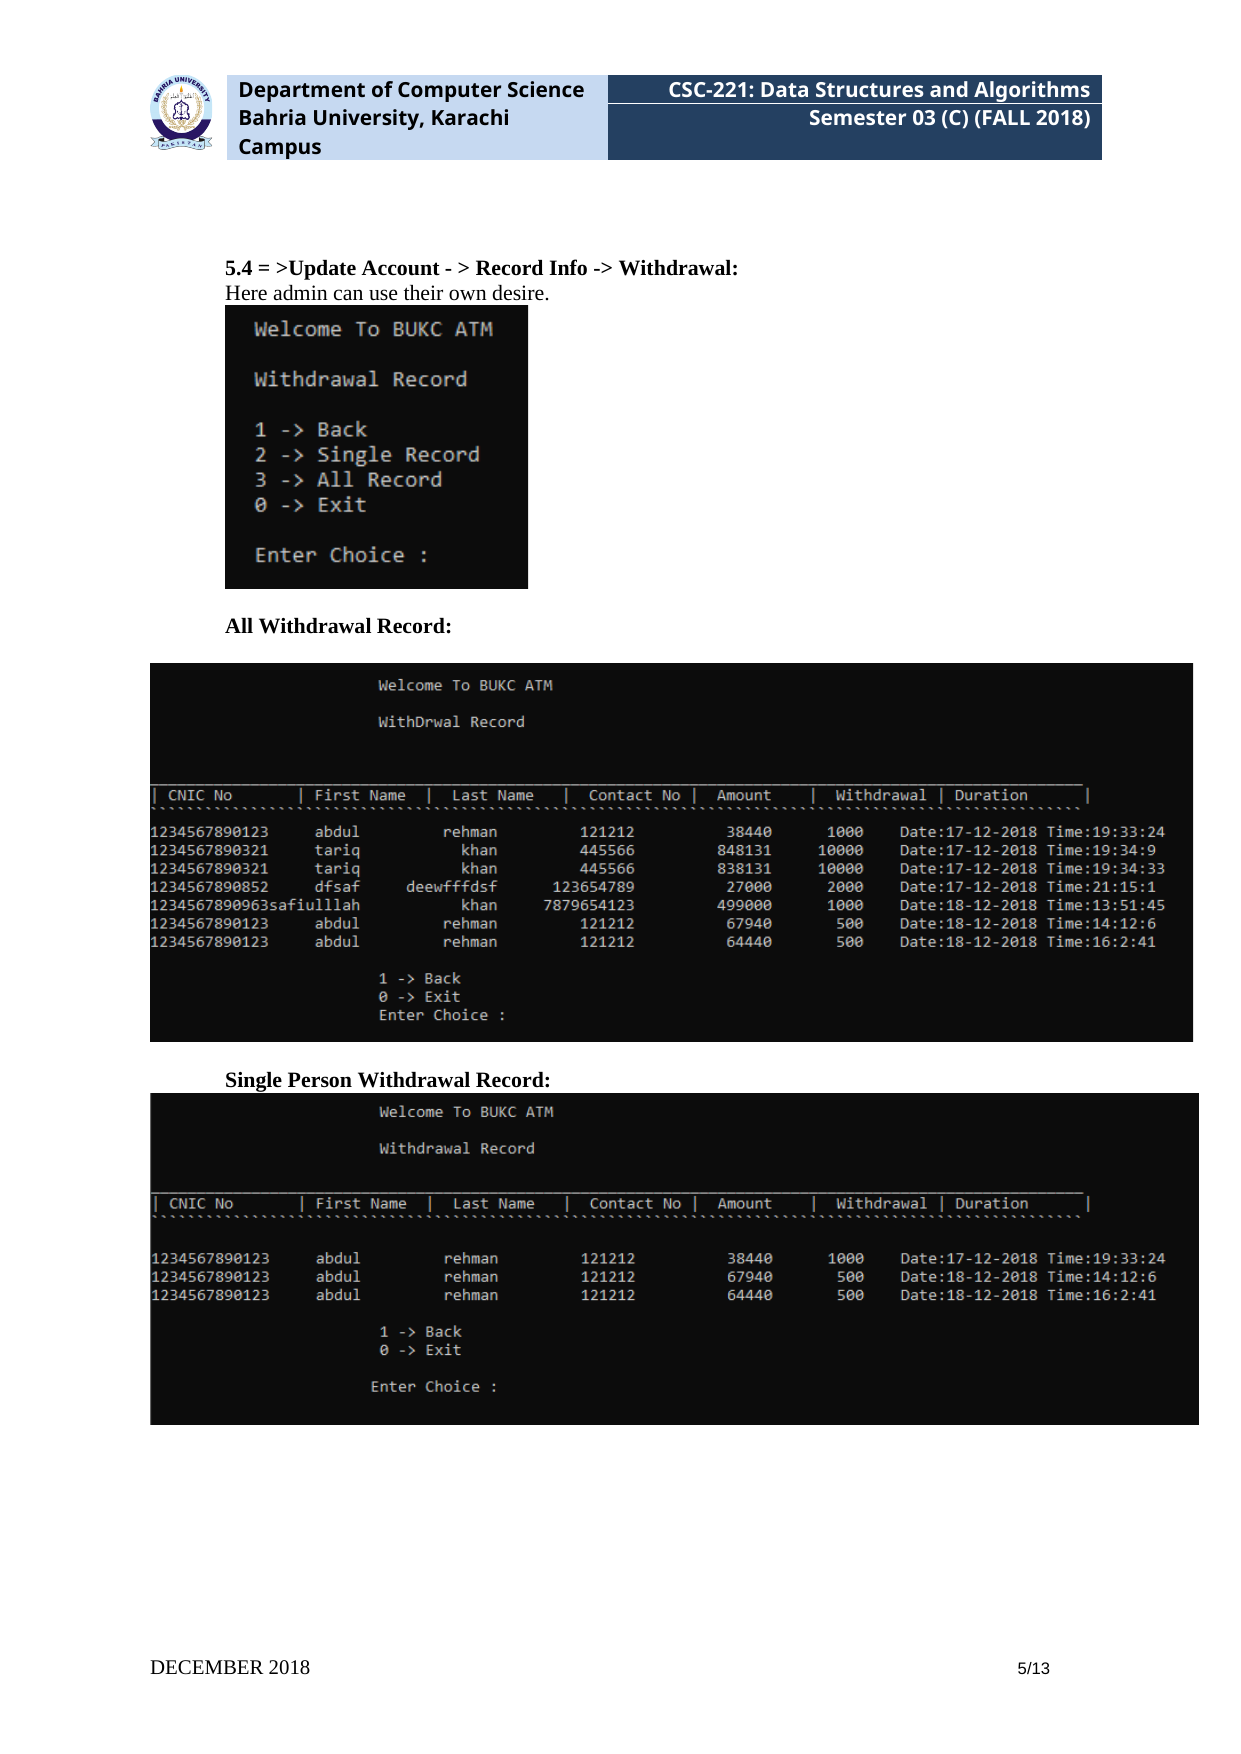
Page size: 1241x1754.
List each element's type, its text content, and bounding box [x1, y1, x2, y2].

picture [150, 75, 213, 150]
list 5.4 = >Update Account - > Record Info -> Withdrawal: [225, 255, 1090, 280]
picture [150, 663, 1194, 1042]
list Single Person Withdrawal Record: [225, 1067, 1090, 1092]
picture [225, 305, 529, 589]
list All Withdrawal Record: [225, 613, 1090, 639]
picture [150, 1093, 1199, 1425]
list Here admin can use their own desire. [225, 280, 1090, 306]
